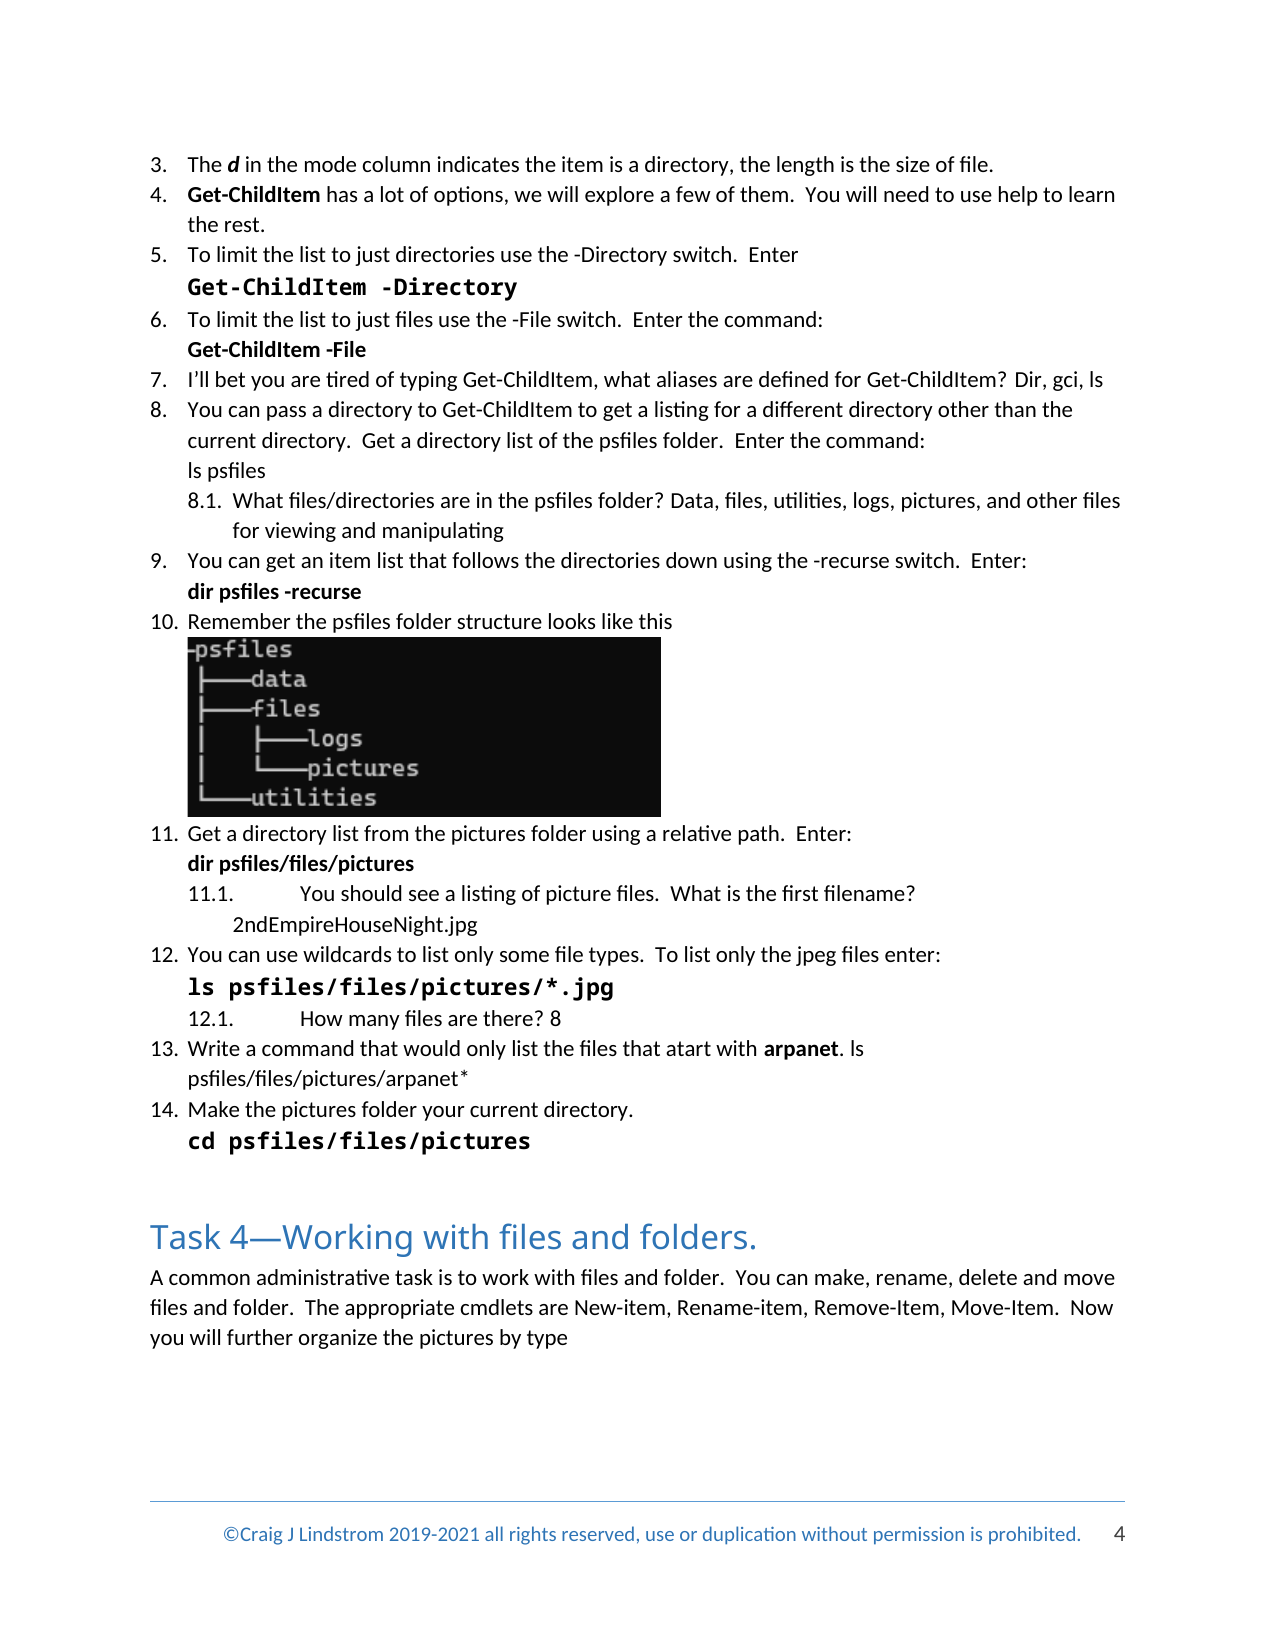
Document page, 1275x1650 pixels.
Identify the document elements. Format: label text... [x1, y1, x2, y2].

list To limit the list to just files use the -File switch. Enter the command: Get-ChildItem -File [150, 305, 1125, 363]
list You can pass a directory to Get-ChildItem to get a listing for a different directory other than the current directory. Get a directory list of the psfiles folder. Enter the command: ls psfiles [150, 396, 1125, 484]
list I’ll bet you are tired of typing Get-ChildItem, what aliases are defined for Get-ChildItem? [150, 365, 1125, 393]
text A common administrative task is to work with files and folder. You can make, rename, delete and move files and folder. The appropriate cmdlets are New-item, Rename-item, Remove-Item, Move-Item. Now you will further organize the pictures by type [150, 1263, 1125, 1351]
list Get a directory list from the pictures folder using a relative path. Enter: dir psfiles/files/pictures [150, 819, 1125, 877]
list The d in the mode column indicates the item is a directory, the length is the size of file. [150, 150, 1125, 178]
subtitle Task 4—Working with files and folders. [150, 1214, 1125, 1259]
list Make the pictures folder your current directory. cd psfiles/files/pictures [150, 1095, 1125, 1187]
picture [187, 637, 661, 817]
list You can use wildcards to list only some file types. To list only the jpeg files enter: ls psfiles/files/pictures/*.jpg [150, 940, 1125, 1002]
list Get-ChildItem has a lot of options, we will explore a few of them. You will need to use help to learn the rest. [150, 180, 1125, 238]
list What files/directories are in the psfiles folder? [187, 486, 1125, 544]
list Write a command that would only list the files that atart with arpanet. [150, 1034, 1125, 1093]
list You should see a listing of picture files. What is the first filename? [187, 879, 1125, 938]
list To limit the list to just directories use the -Directory switch. Enter Get-ChildItem -Directory [150, 241, 1125, 302]
list You can get an item list that follows the directories down using the -recurse switch. Enter: dir psfiles -recurse [150, 547, 1125, 605]
list How many files are there? [187, 1004, 1125, 1032]
